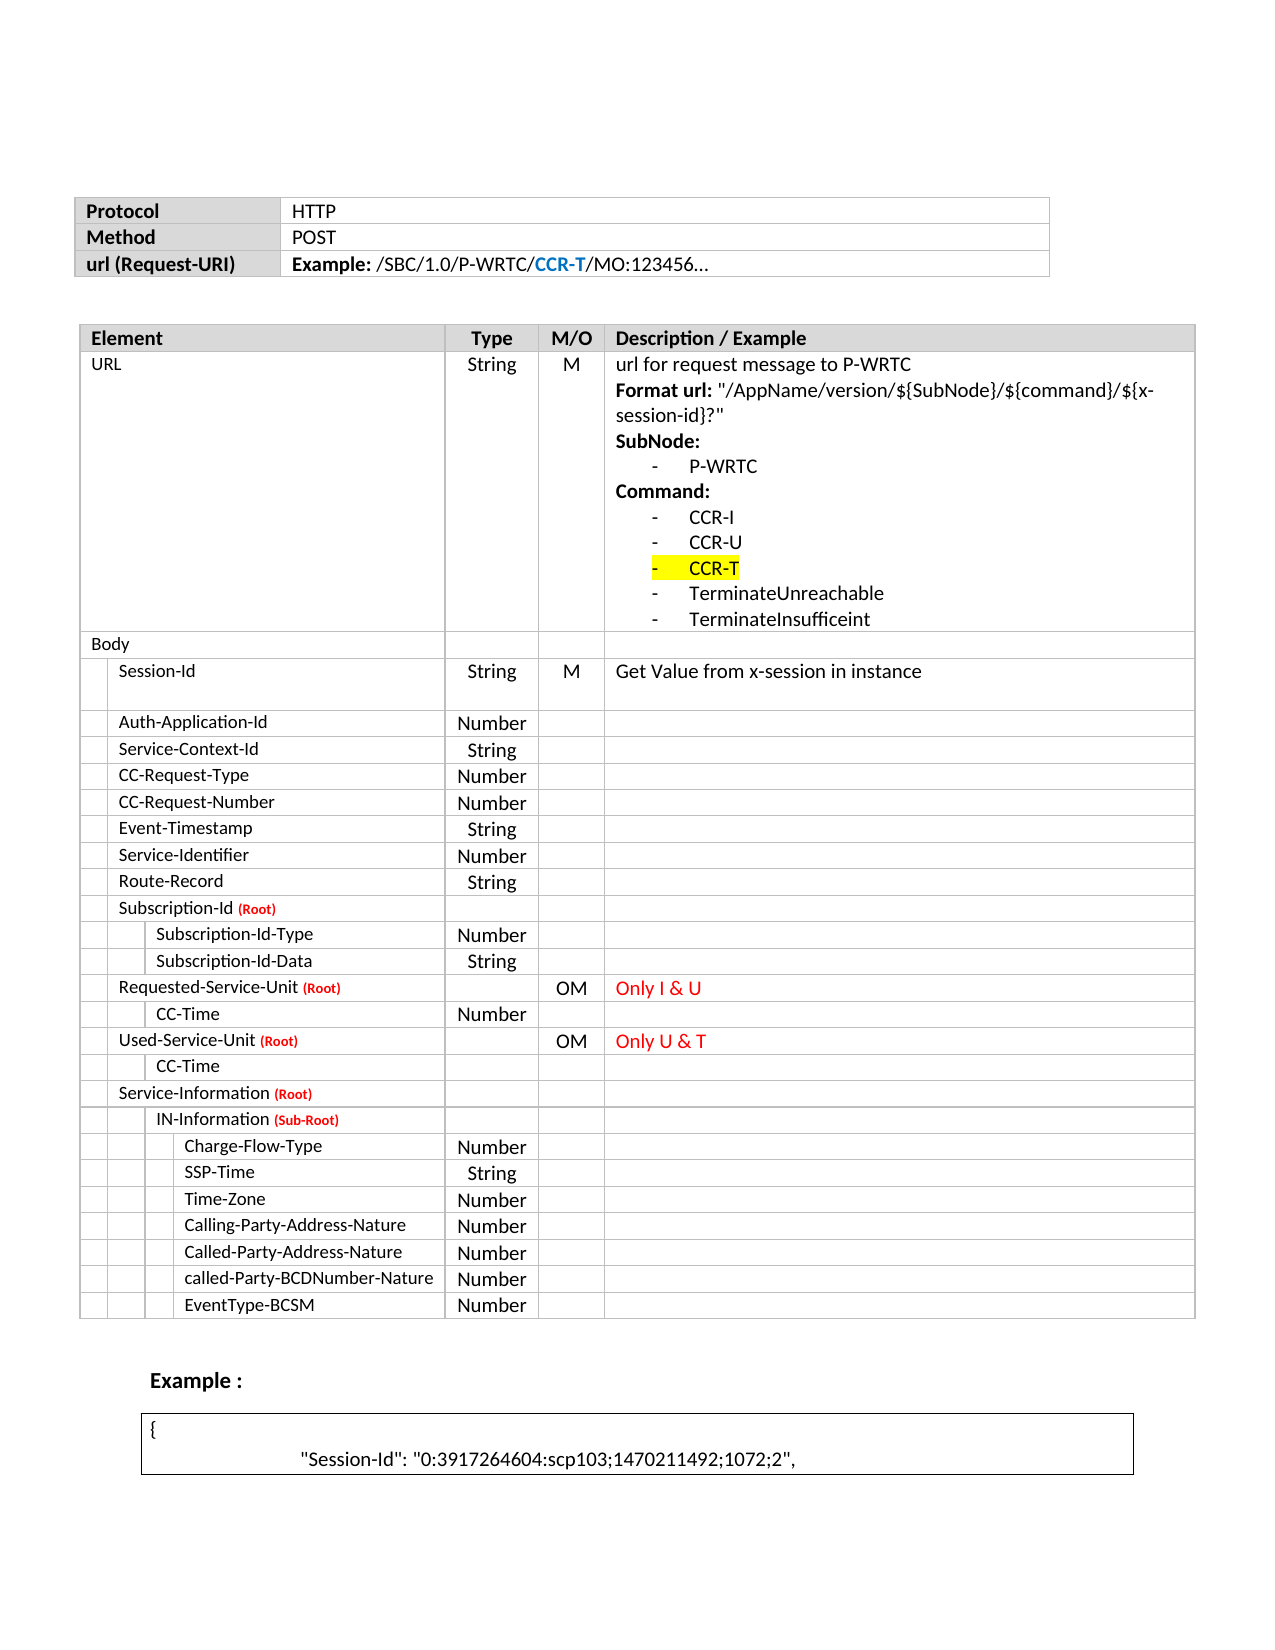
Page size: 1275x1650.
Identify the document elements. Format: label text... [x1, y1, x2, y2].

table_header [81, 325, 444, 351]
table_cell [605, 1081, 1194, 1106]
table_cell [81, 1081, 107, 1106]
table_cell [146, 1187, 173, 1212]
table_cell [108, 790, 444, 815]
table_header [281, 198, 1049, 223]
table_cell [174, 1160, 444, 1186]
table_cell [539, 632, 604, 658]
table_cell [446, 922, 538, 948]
text "Session-Id": "0:3917264604:scp103;1470211492;1072;2", [142, 1443, 1133, 1474]
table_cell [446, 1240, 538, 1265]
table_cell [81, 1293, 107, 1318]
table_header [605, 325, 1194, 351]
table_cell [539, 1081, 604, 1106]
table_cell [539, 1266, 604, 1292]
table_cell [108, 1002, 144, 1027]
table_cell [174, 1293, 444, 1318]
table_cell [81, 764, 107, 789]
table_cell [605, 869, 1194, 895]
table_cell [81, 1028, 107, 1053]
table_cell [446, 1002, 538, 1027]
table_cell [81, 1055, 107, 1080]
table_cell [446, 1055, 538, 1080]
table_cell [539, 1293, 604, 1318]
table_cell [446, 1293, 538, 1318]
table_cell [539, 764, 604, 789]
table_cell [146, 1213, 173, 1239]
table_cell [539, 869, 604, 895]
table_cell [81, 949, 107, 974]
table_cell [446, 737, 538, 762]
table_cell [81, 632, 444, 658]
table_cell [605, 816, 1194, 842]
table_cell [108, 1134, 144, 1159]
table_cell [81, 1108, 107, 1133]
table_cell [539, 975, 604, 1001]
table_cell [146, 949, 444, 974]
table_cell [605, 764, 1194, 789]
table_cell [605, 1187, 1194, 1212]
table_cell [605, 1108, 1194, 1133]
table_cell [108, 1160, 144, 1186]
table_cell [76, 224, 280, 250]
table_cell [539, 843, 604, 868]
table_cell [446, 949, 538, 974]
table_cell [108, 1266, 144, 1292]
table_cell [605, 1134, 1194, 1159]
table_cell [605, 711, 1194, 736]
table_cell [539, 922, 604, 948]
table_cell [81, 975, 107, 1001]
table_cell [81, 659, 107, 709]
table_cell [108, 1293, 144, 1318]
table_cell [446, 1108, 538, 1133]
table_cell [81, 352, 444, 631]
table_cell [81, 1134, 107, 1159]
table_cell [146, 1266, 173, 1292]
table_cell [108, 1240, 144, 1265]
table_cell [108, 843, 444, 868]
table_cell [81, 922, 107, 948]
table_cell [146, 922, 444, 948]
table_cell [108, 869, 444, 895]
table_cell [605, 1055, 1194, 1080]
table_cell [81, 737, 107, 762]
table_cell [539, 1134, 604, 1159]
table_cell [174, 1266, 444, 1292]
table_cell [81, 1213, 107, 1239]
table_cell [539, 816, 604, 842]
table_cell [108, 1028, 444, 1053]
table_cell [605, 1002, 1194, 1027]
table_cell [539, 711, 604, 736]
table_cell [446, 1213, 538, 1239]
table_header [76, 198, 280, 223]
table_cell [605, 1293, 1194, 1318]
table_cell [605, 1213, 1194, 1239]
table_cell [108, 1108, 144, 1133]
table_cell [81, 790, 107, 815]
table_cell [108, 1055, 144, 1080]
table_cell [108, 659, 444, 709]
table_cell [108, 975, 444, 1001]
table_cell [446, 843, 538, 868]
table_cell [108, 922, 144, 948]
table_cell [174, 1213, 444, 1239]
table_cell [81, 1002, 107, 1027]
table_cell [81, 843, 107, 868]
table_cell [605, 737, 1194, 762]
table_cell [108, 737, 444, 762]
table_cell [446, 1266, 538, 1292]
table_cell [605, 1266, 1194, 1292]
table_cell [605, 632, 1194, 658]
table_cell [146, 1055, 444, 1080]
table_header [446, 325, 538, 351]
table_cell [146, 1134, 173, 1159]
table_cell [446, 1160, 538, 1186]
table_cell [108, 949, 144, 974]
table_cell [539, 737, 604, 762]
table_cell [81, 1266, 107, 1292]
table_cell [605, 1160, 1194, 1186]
text Example : [150, 1366, 1125, 1394]
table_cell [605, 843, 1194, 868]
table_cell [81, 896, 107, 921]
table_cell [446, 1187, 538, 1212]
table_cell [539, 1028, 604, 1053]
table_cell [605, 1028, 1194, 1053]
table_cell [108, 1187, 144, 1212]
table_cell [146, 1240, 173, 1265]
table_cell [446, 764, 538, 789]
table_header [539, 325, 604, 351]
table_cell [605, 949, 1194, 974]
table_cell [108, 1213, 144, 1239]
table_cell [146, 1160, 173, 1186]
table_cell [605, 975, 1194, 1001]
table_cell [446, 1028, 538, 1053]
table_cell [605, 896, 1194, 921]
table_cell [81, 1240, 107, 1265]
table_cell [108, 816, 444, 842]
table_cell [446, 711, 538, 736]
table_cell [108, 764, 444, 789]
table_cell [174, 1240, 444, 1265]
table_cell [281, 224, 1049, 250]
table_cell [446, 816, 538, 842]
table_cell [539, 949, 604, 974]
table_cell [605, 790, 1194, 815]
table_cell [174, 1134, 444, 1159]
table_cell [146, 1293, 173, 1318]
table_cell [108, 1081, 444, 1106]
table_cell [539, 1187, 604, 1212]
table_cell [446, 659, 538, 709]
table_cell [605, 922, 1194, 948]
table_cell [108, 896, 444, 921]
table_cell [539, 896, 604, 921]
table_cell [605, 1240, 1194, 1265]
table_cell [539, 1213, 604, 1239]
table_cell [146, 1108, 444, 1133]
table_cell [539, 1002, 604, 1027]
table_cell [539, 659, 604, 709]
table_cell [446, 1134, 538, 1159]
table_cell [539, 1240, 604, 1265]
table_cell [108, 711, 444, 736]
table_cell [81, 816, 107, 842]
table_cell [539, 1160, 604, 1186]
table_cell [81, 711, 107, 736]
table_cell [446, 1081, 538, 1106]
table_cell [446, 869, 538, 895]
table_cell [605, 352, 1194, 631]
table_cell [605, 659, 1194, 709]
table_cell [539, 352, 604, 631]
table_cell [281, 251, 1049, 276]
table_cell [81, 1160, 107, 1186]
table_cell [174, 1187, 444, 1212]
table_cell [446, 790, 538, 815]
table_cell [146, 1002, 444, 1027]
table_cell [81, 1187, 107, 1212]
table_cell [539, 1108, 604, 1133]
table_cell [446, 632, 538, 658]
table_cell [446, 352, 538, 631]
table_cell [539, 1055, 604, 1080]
text { [142, 1414, 1133, 1441]
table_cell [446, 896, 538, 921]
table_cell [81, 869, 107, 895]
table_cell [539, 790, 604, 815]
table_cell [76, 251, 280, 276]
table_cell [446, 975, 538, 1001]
